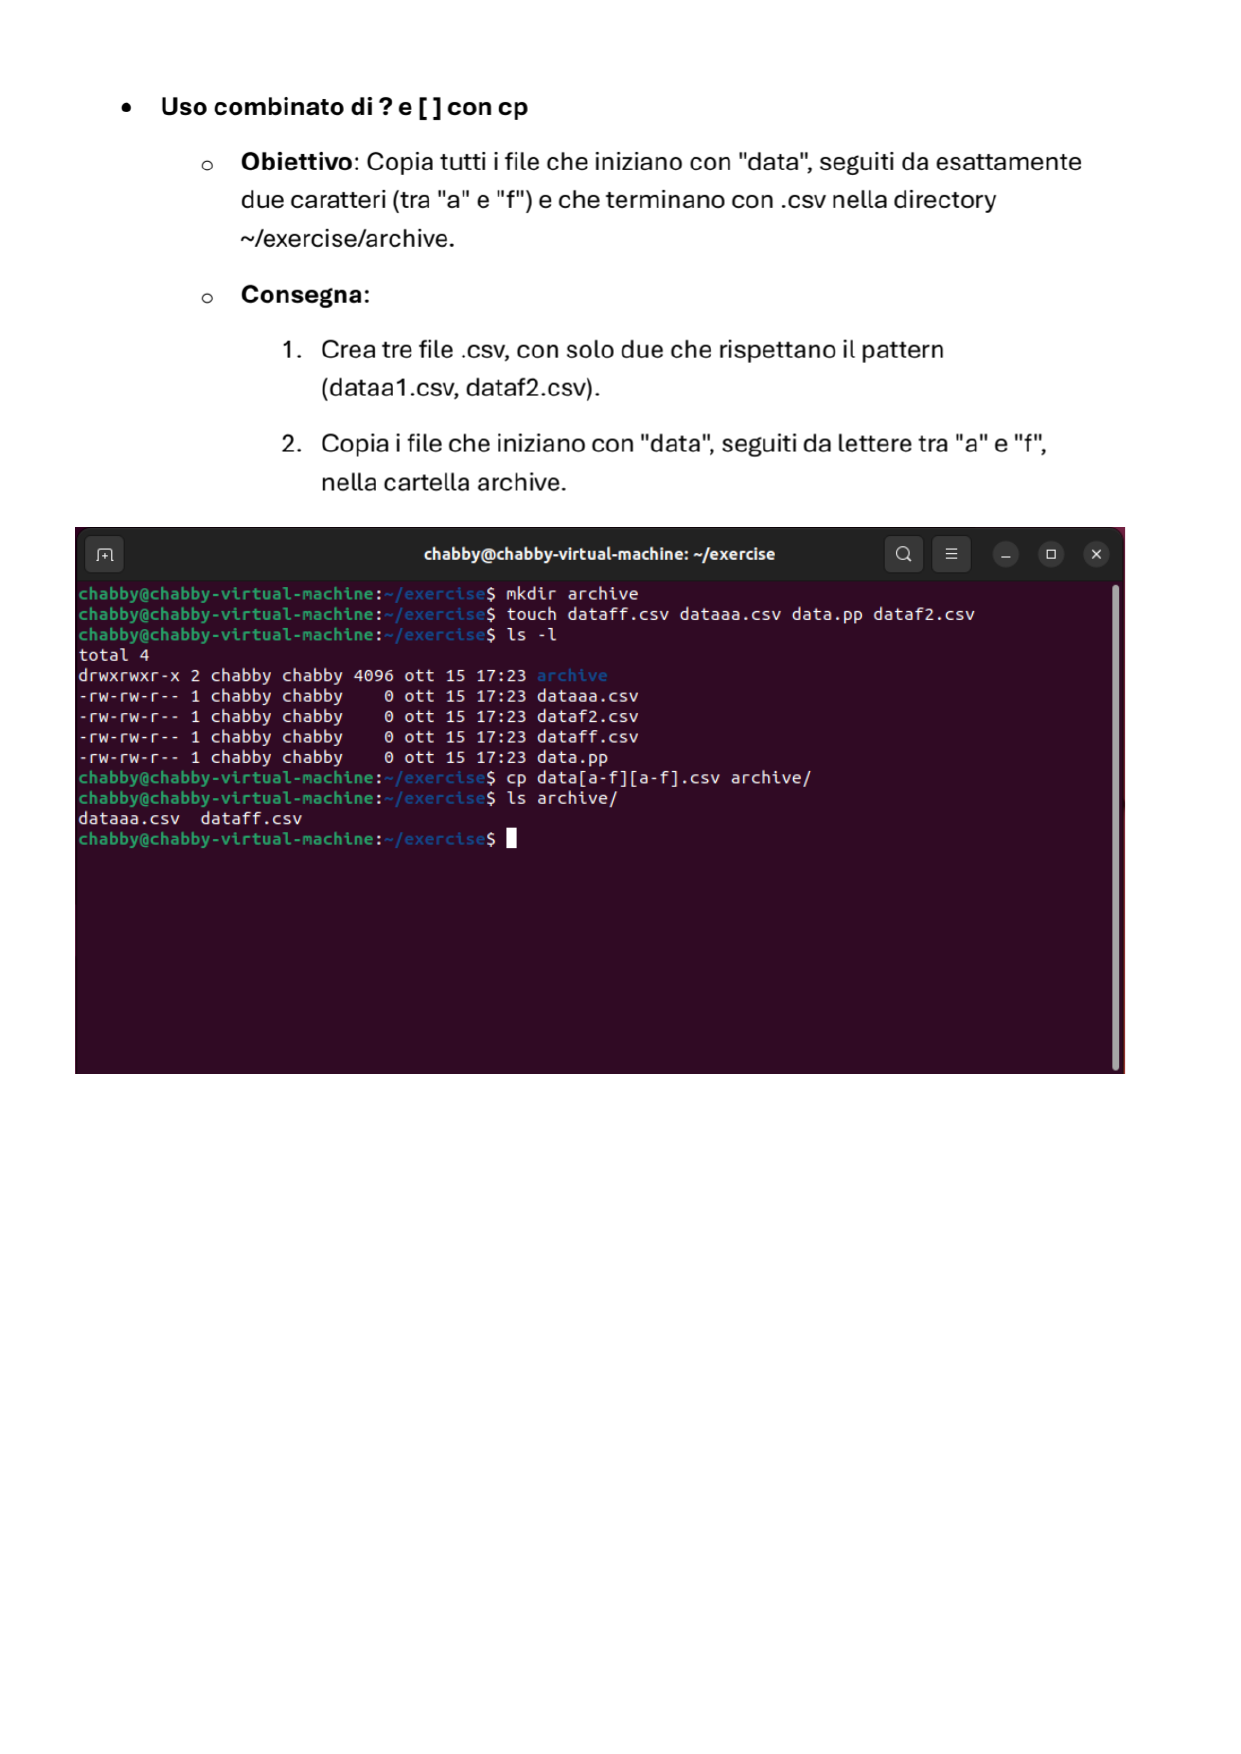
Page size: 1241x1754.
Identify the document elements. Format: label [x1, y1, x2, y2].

picture [75, 527, 1125, 1074]
picture [75, 75, 1117, 507]
